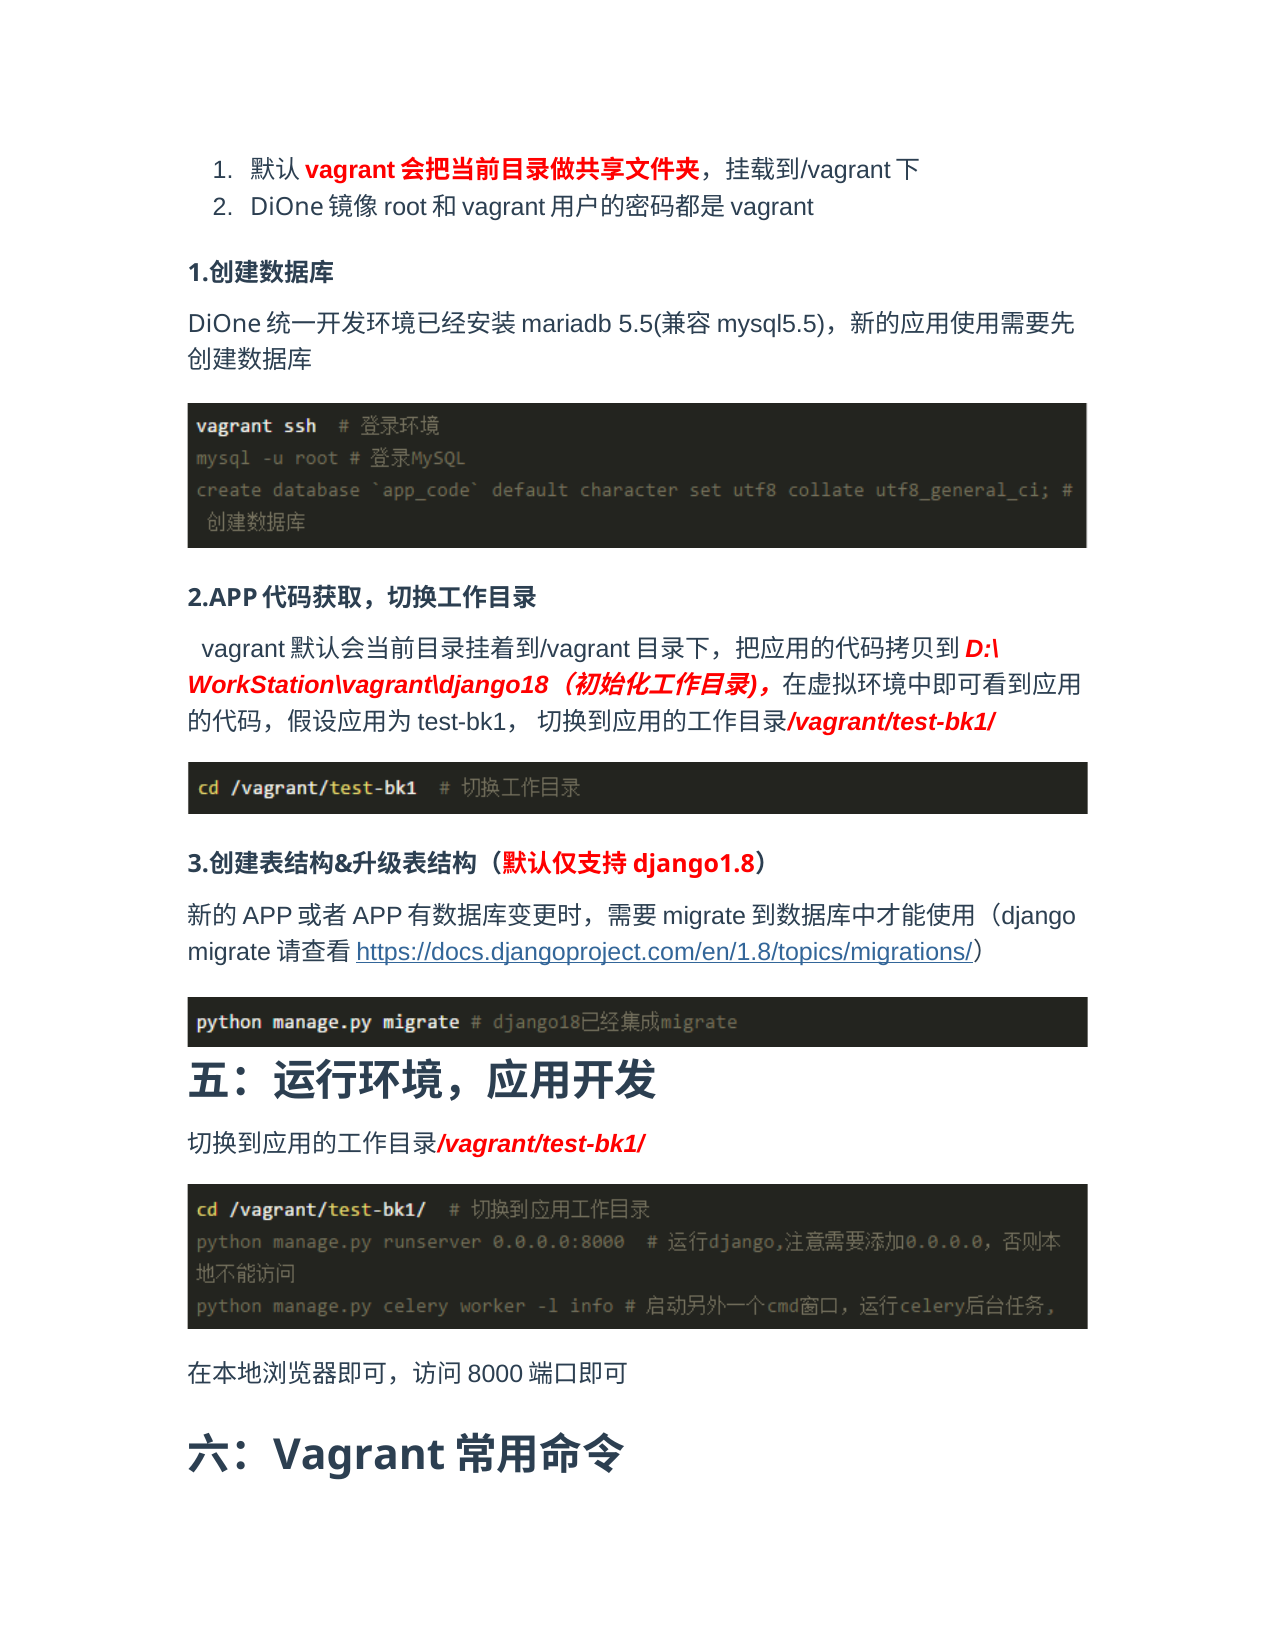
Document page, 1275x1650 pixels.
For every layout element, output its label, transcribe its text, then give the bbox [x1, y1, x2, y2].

text 3.创建表结构&升级表结构（默认仅支持django1.8） [187, 844, 1087, 880]
list DiOne镜像root和vagrant用户的密码都是vagrant [212, 186, 1087, 222]
list 默认vagrant会把当前目录做共享文件夹，挂载到/vagrant下 [212, 150, 1087, 186]
text 新的APP或者APP有数据库变更时，需要migrate到数据库中才能使用（django migrate请查看https://docs.djangoproject.com/en/1.8/topics/migrations/） [187, 895, 1087, 968]
text DiOne统一开发环境已经安装mariadb 5.5(兼容mysql5.5)，新的应用使用需要先创建数据库 [187, 304, 1087, 376]
picture [187, 762, 1088, 814]
text 2.APP代码获取，切换工作目录 [187, 577, 1087, 614]
picture [187, 997, 1088, 1047]
text 六：Vagrant常用命令 [187, 1420, 1087, 1482]
text 1.创建数据库 [187, 252, 1087, 289]
text vagrant默认会当前目录挂着到/vagrant目录下，把应用的代码拷贝到D:\WorkStation\vagrant\django18（初始化工作目录)，在虚拟环境中即可看到应用的代码，假设应用为test-bk1， 切换到应用的工作目录/vagrant/test-bk1/ [187, 629, 1087, 737]
picture [187, 1184, 1088, 1329]
text 在本地浏览器即可，访问8000端口即可 [187, 1353, 1087, 1390]
text 五：运行环境，应用开发 [187, 1047, 1087, 1108]
picture [187, 403, 1088, 548]
text 切换到应用的工作目录/vagrant/test-bk1/ [187, 1123, 1087, 1159]
